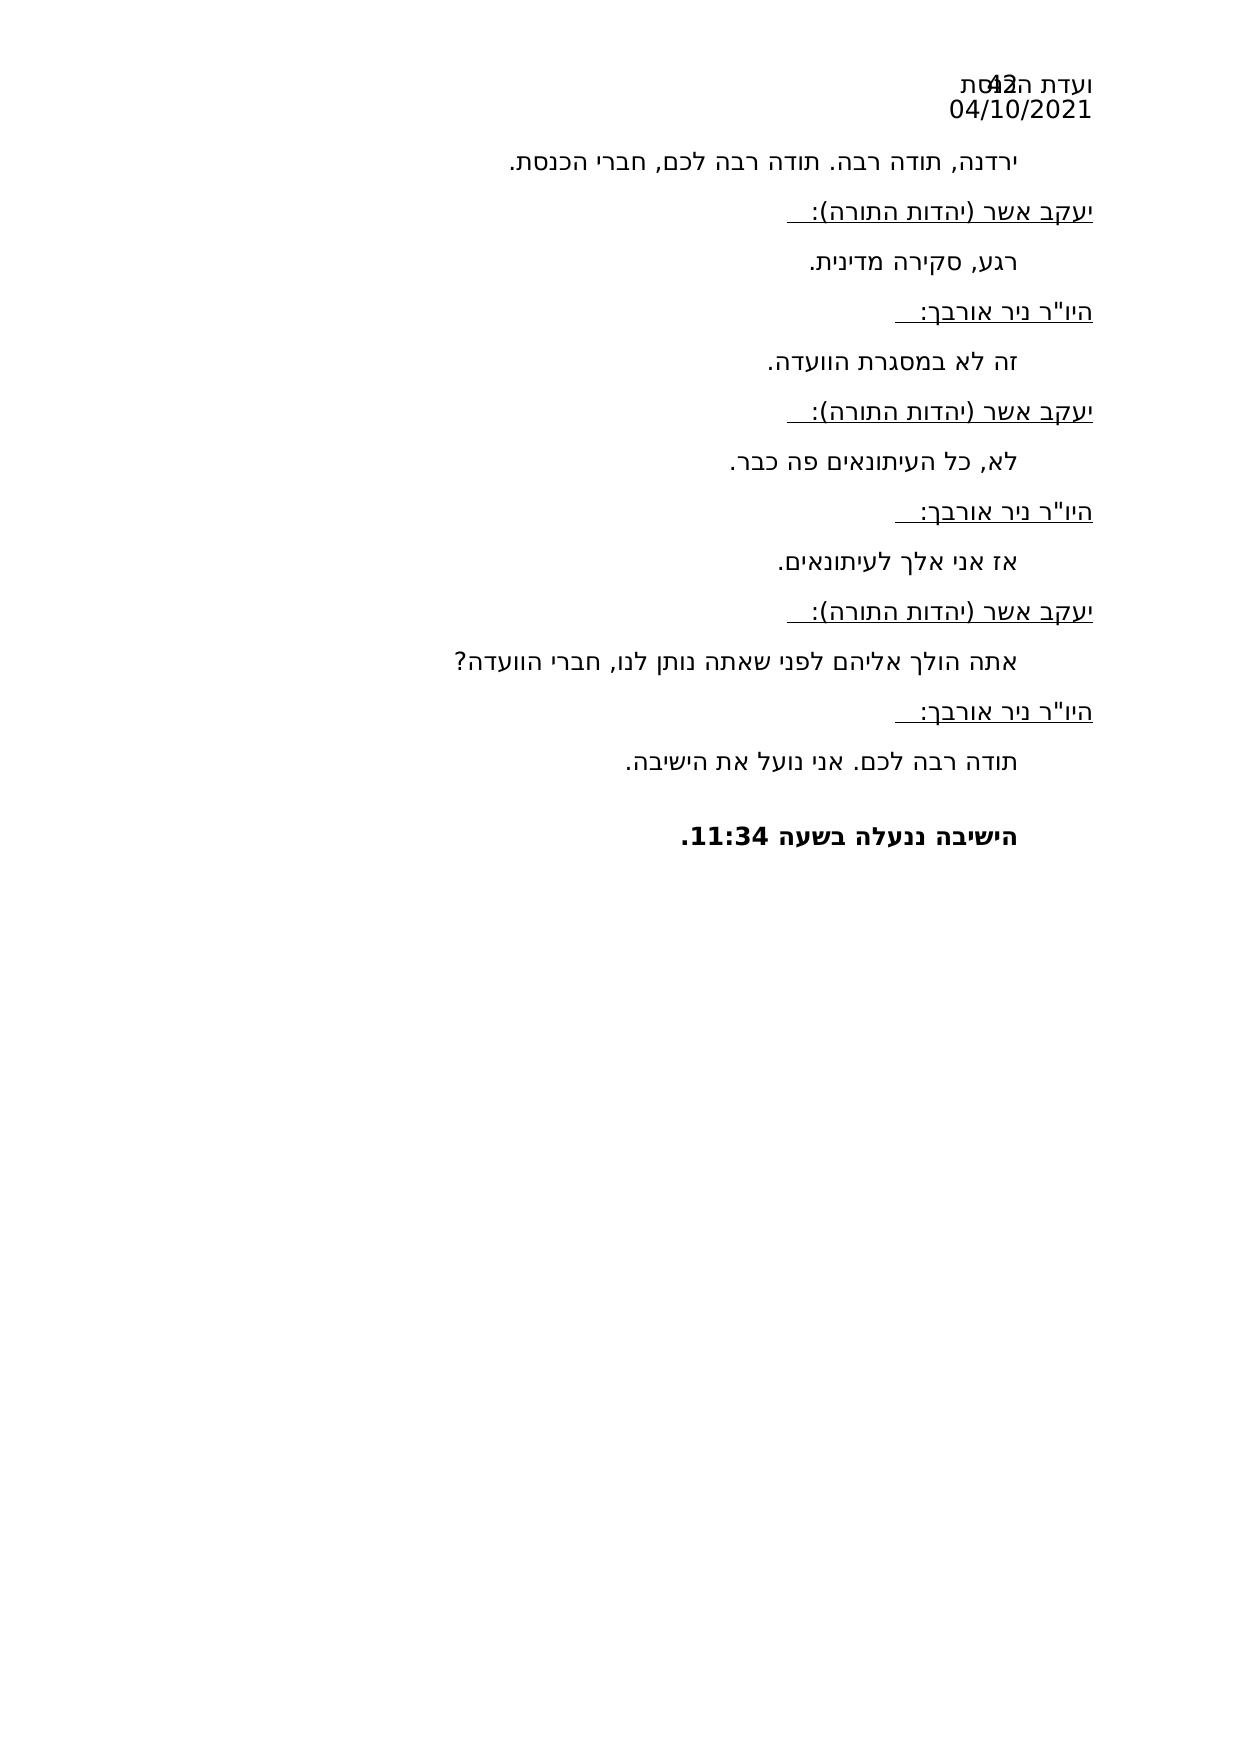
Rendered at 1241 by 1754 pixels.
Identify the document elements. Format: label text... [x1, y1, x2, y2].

text ירדנה, תודה רבה. תודה רבה לכם, חברי הכנסת. [147, 150, 1093, 175]
text אתה הולך אליהם לפני שאתה נותן לנו, חברי הוועדה? [147, 650, 1093, 675]
text רגע, סקירה מדינית. [147, 250, 1093, 275]
text << יור >> היו"ר ניר אורבך: << יור >> [147, 500, 1093, 525]
text << יור >> היו"ר ניר אורבך: << יור >> [147, 700, 1093, 725]
text לא, כל העיתונאים פה כבר. [147, 450, 1093, 475]
text << סיום >> הישיבה ננעלה בשעה 11:34. << סיום >> [147, 825, 1093, 850]
text << דובר >> יעקב אשר (יהדות התורה): << דובר >> [147, 200, 1093, 225]
text << דובר_המשך >> יעקב אשר (יהדות התורה): << דובר_המשך >> [147, 400, 1093, 425]
text תודה רבה לכם. אני נועל את הישיבה. [147, 750, 1093, 775]
text אז אני אלך לעיתונאים. [147, 550, 1093, 575]
text << יור >> היו"ר ניר אורבך: << יור >> [147, 300, 1093, 325]
text << דובר_המשך >> יעקב אשר (יהדות התורה): << דובר_המשך >> [147, 600, 1093, 625]
text זה לא במסגרת הוועדה. [147, 350, 1093, 375]
